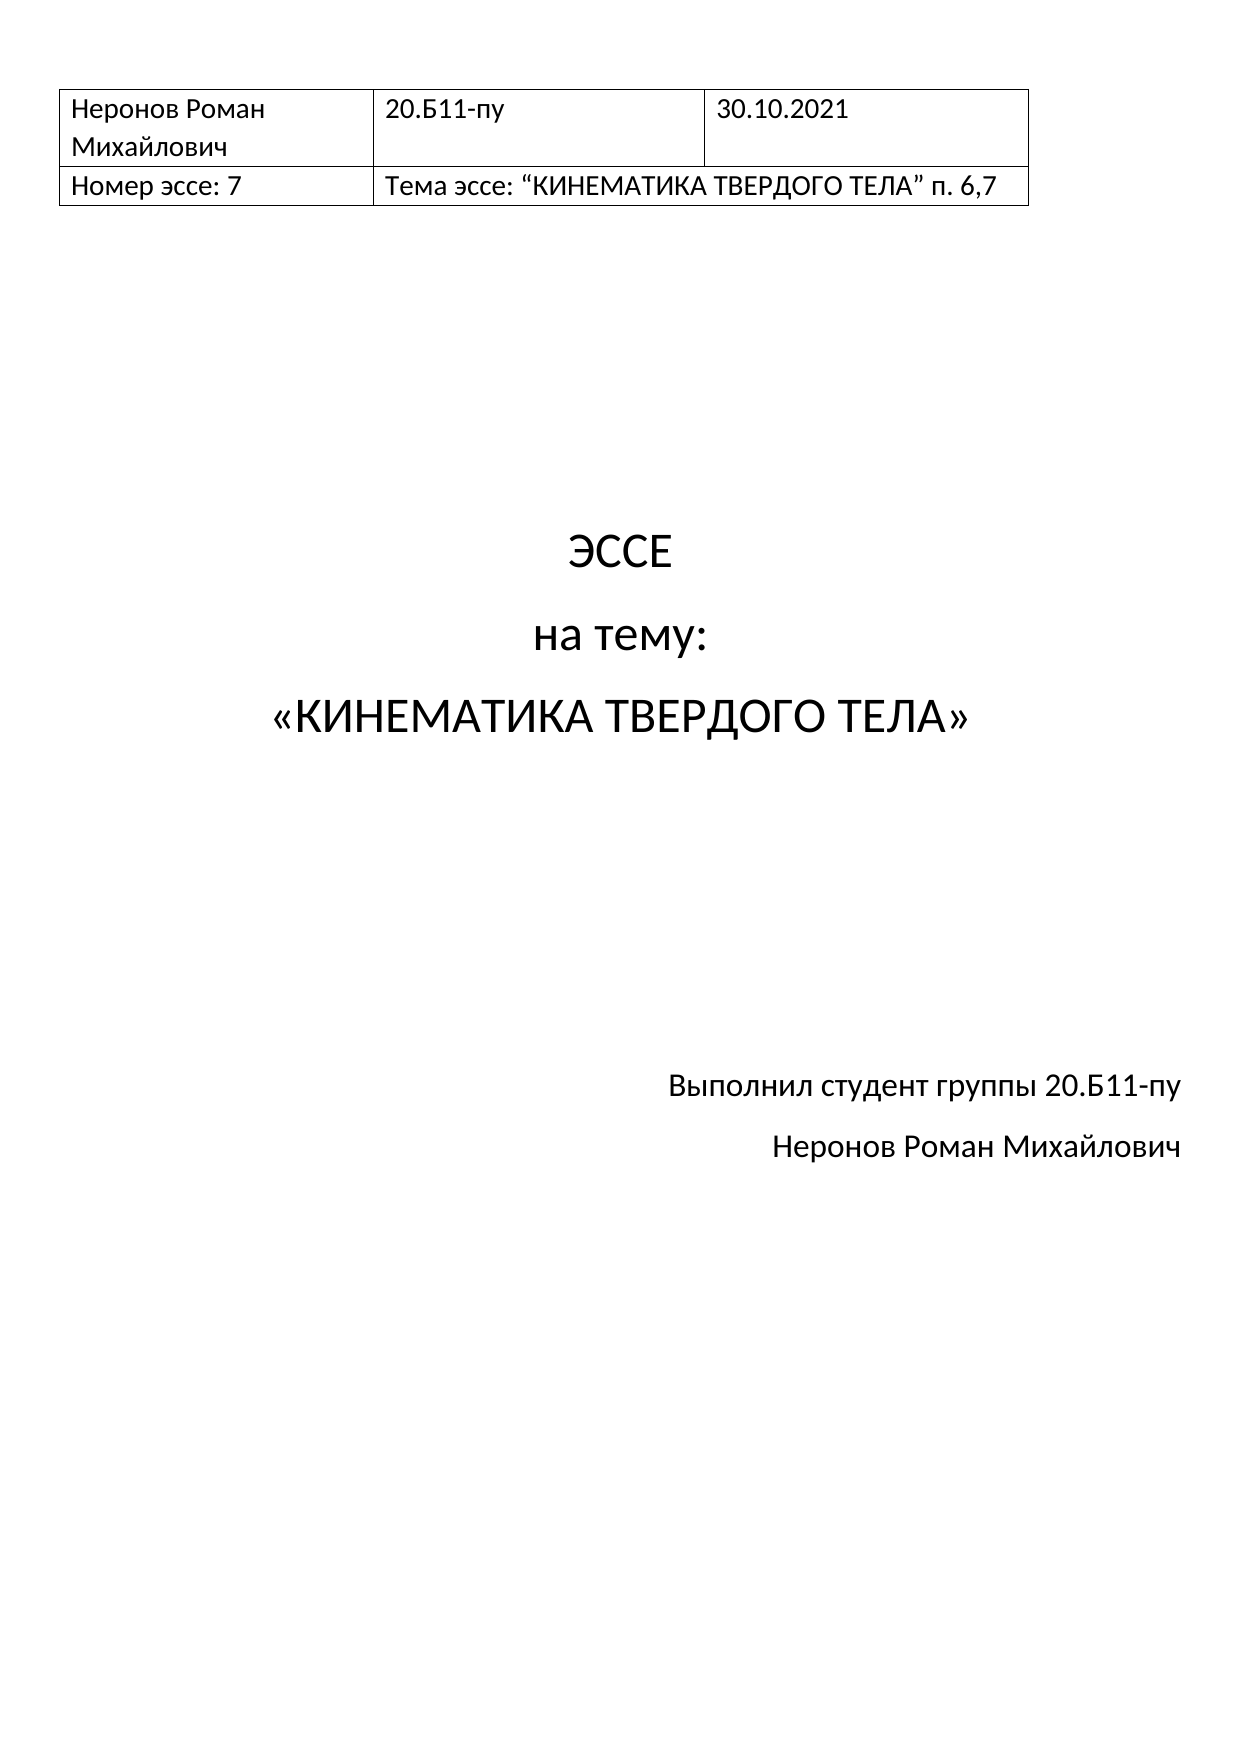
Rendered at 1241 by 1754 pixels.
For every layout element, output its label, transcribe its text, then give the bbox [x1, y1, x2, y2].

text Неронов Роман Михайлович [59, 1125, 1181, 1166]
table_header 30.10.2021 [705, 90, 1028, 166]
text Выполнил студент группы 20.Б11-пу [59, 1064, 1181, 1105]
text на тему: [59, 602, 1181, 663]
table_cell Тема эссе: “КИНЕМАТИКА ТВЕРДОГО ТЕЛА” п. 6,7 [374, 167, 1028, 204]
text ЭССЕ [59, 519, 1181, 580]
table_header 20.Б11-пу [374, 90, 704, 166]
table_cell Номер эссе: 7 [60, 167, 373, 204]
table_header Неронов Роман Михайлович [60, 90, 373, 166]
text «КИНЕМАТИКА ТВЕРДОГО ТЕЛА» [59, 684, 1181, 745]
